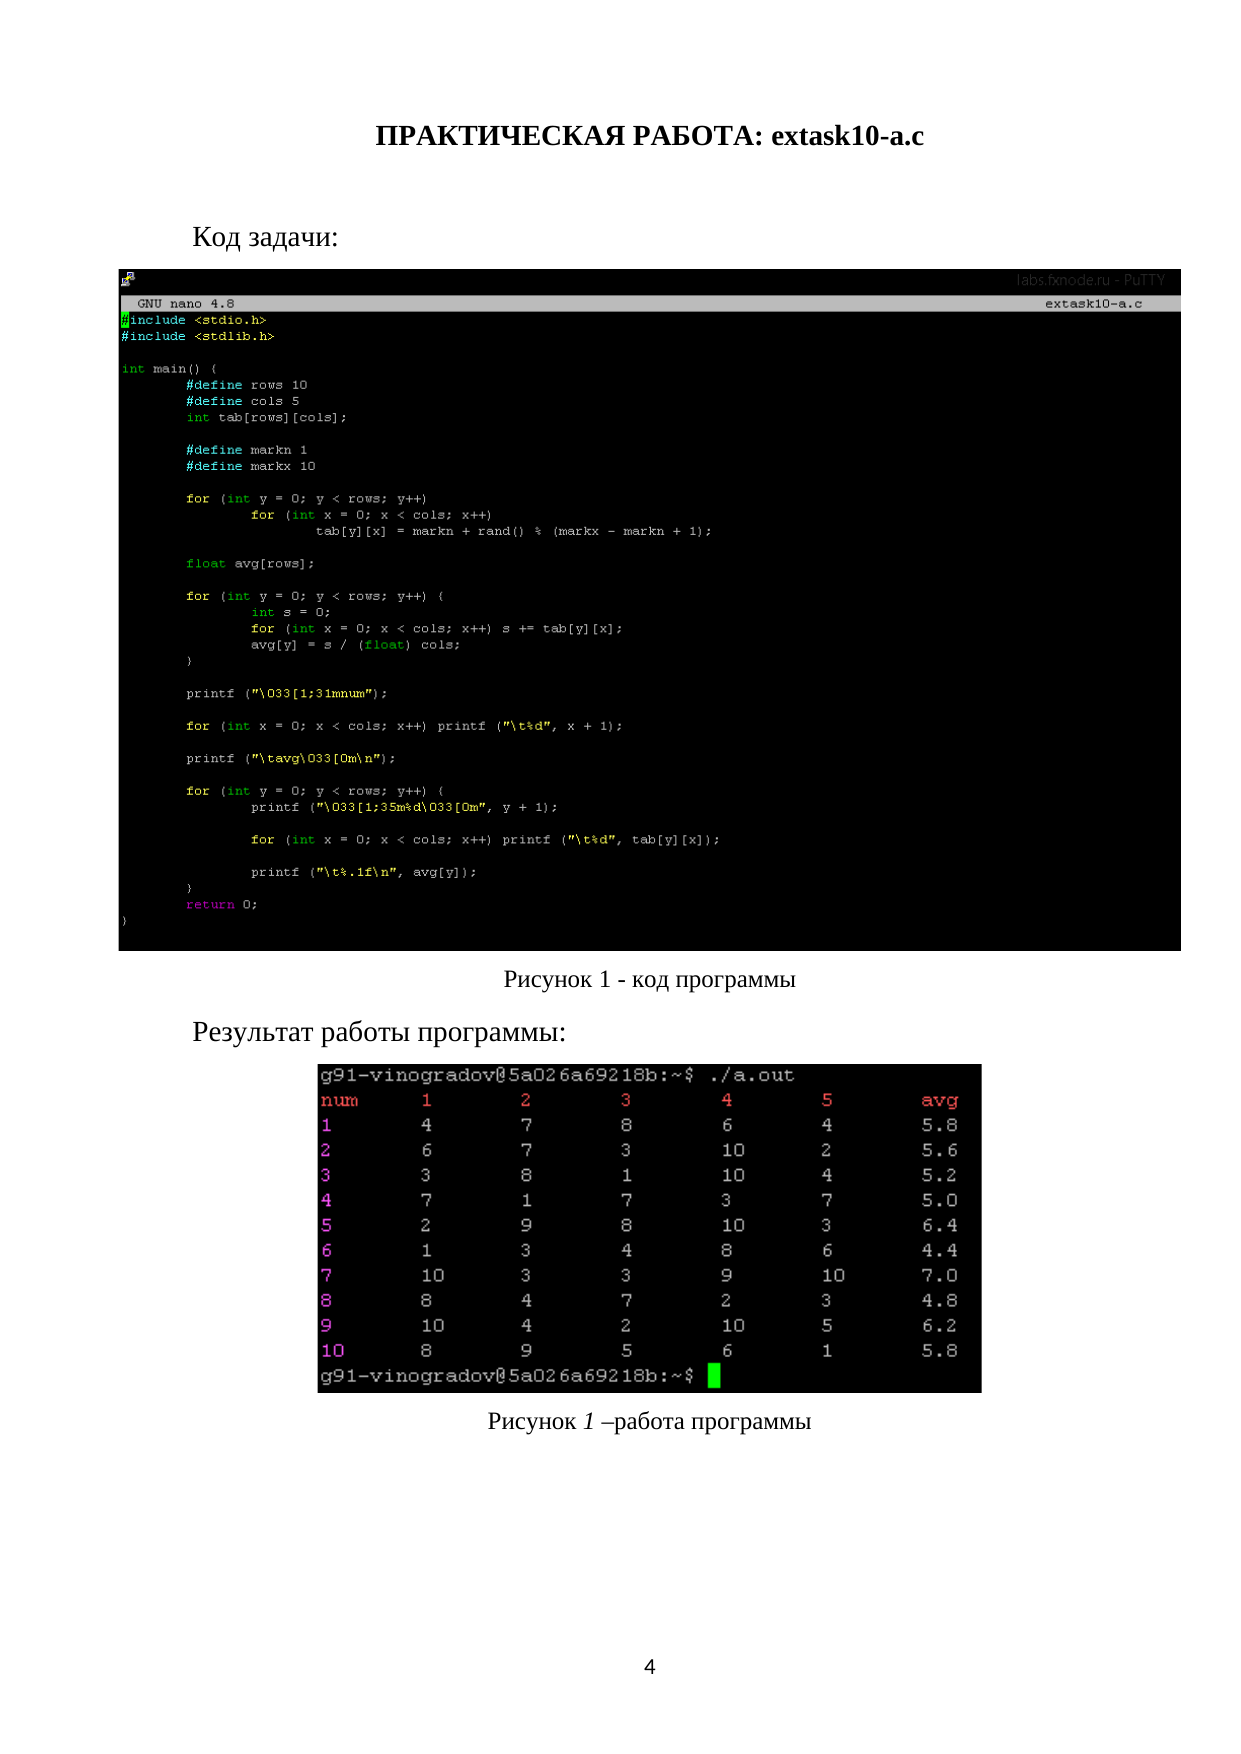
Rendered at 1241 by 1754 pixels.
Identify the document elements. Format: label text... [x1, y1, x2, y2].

picture [317, 1064, 982, 1393]
text Результат работы программы: [118, 1014, 1181, 1047]
picture [118, 269, 1181, 951]
text Код задачи: [118, 219, 1181, 252]
subtitle ПРАКТИЧЕСКАЯ РАБОТА: extask10-a.c [118, 118, 1181, 152]
